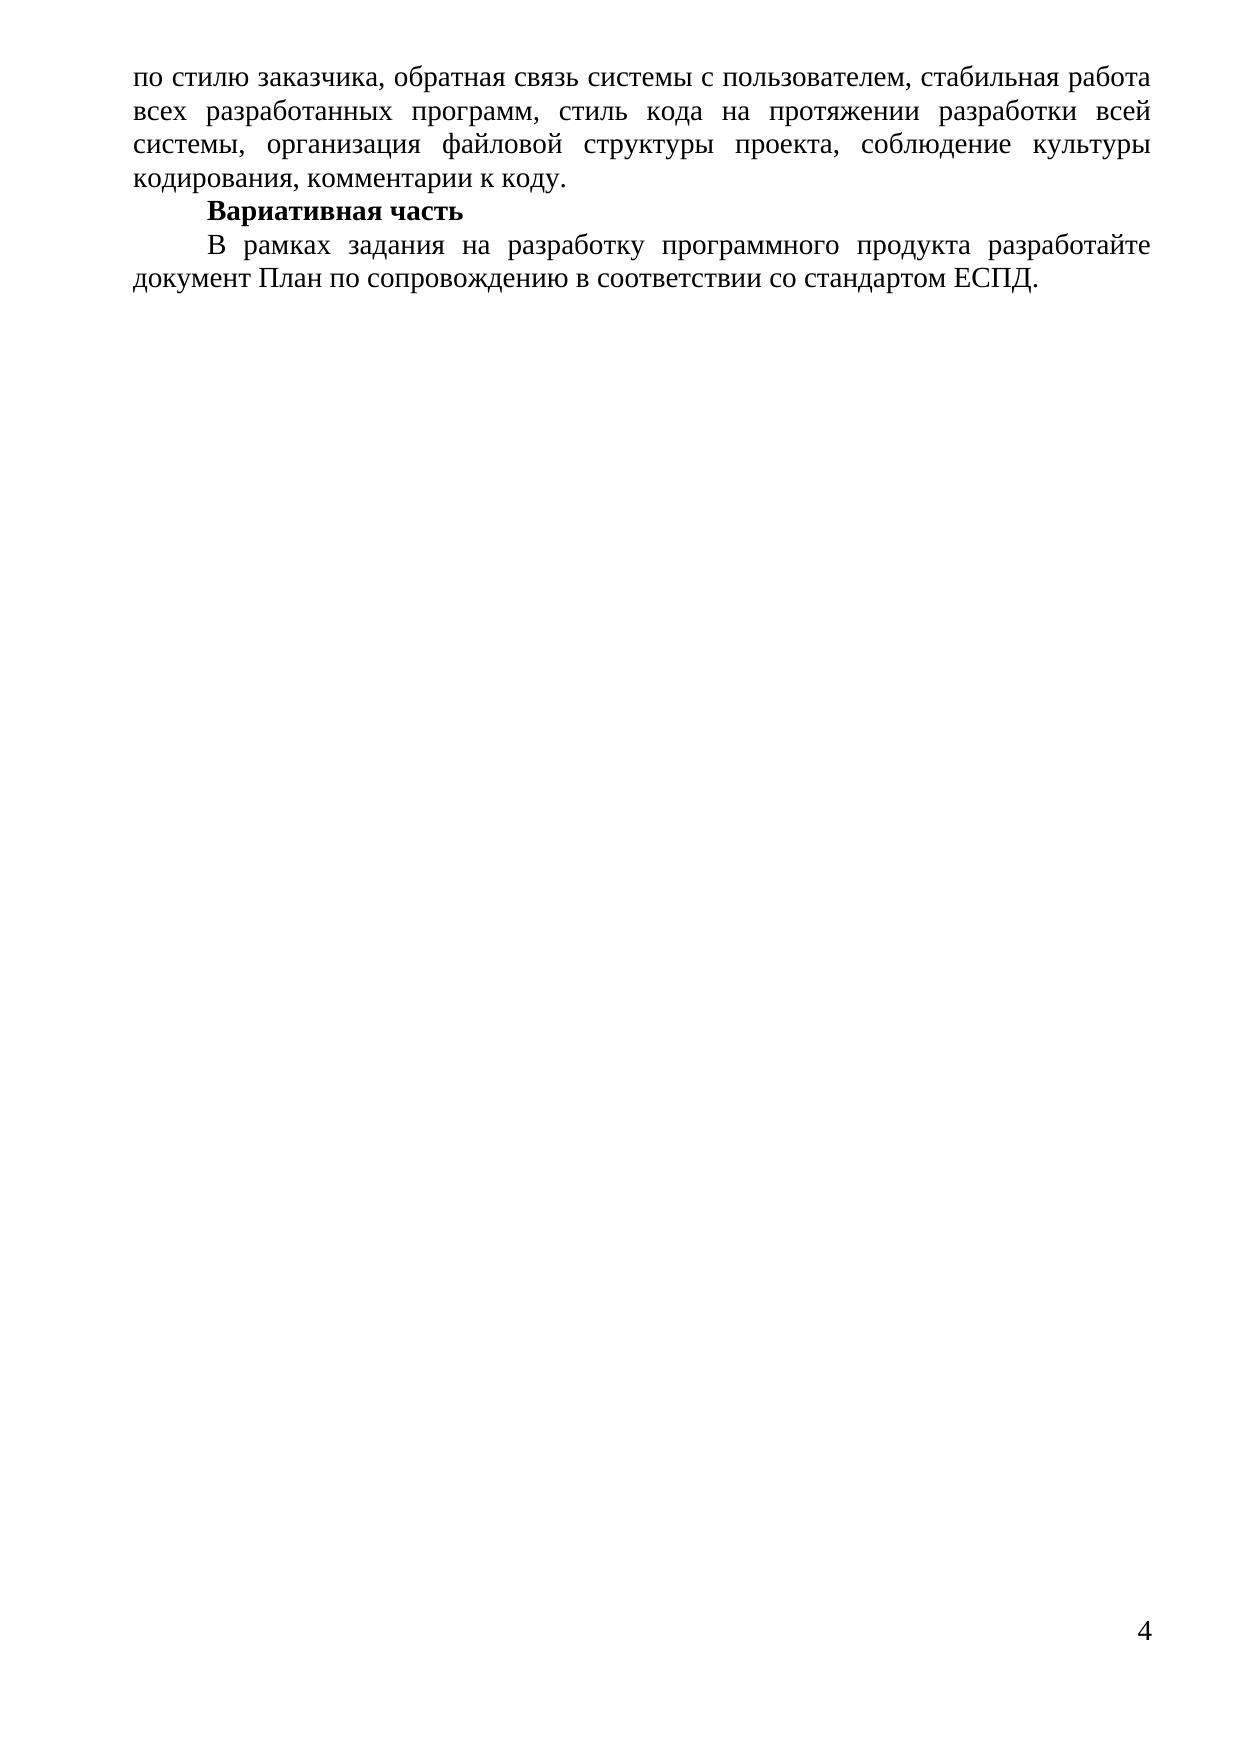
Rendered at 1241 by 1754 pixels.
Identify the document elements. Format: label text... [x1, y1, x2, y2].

text В рамках задания на разработку программного продукта разработайте документ План по сопровождению в соответствии со стандартом ЕСПД. [133, 227, 1152, 294]
text Вариативная часть [133, 193, 1152, 227]
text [133, 59, 1152, 193]
